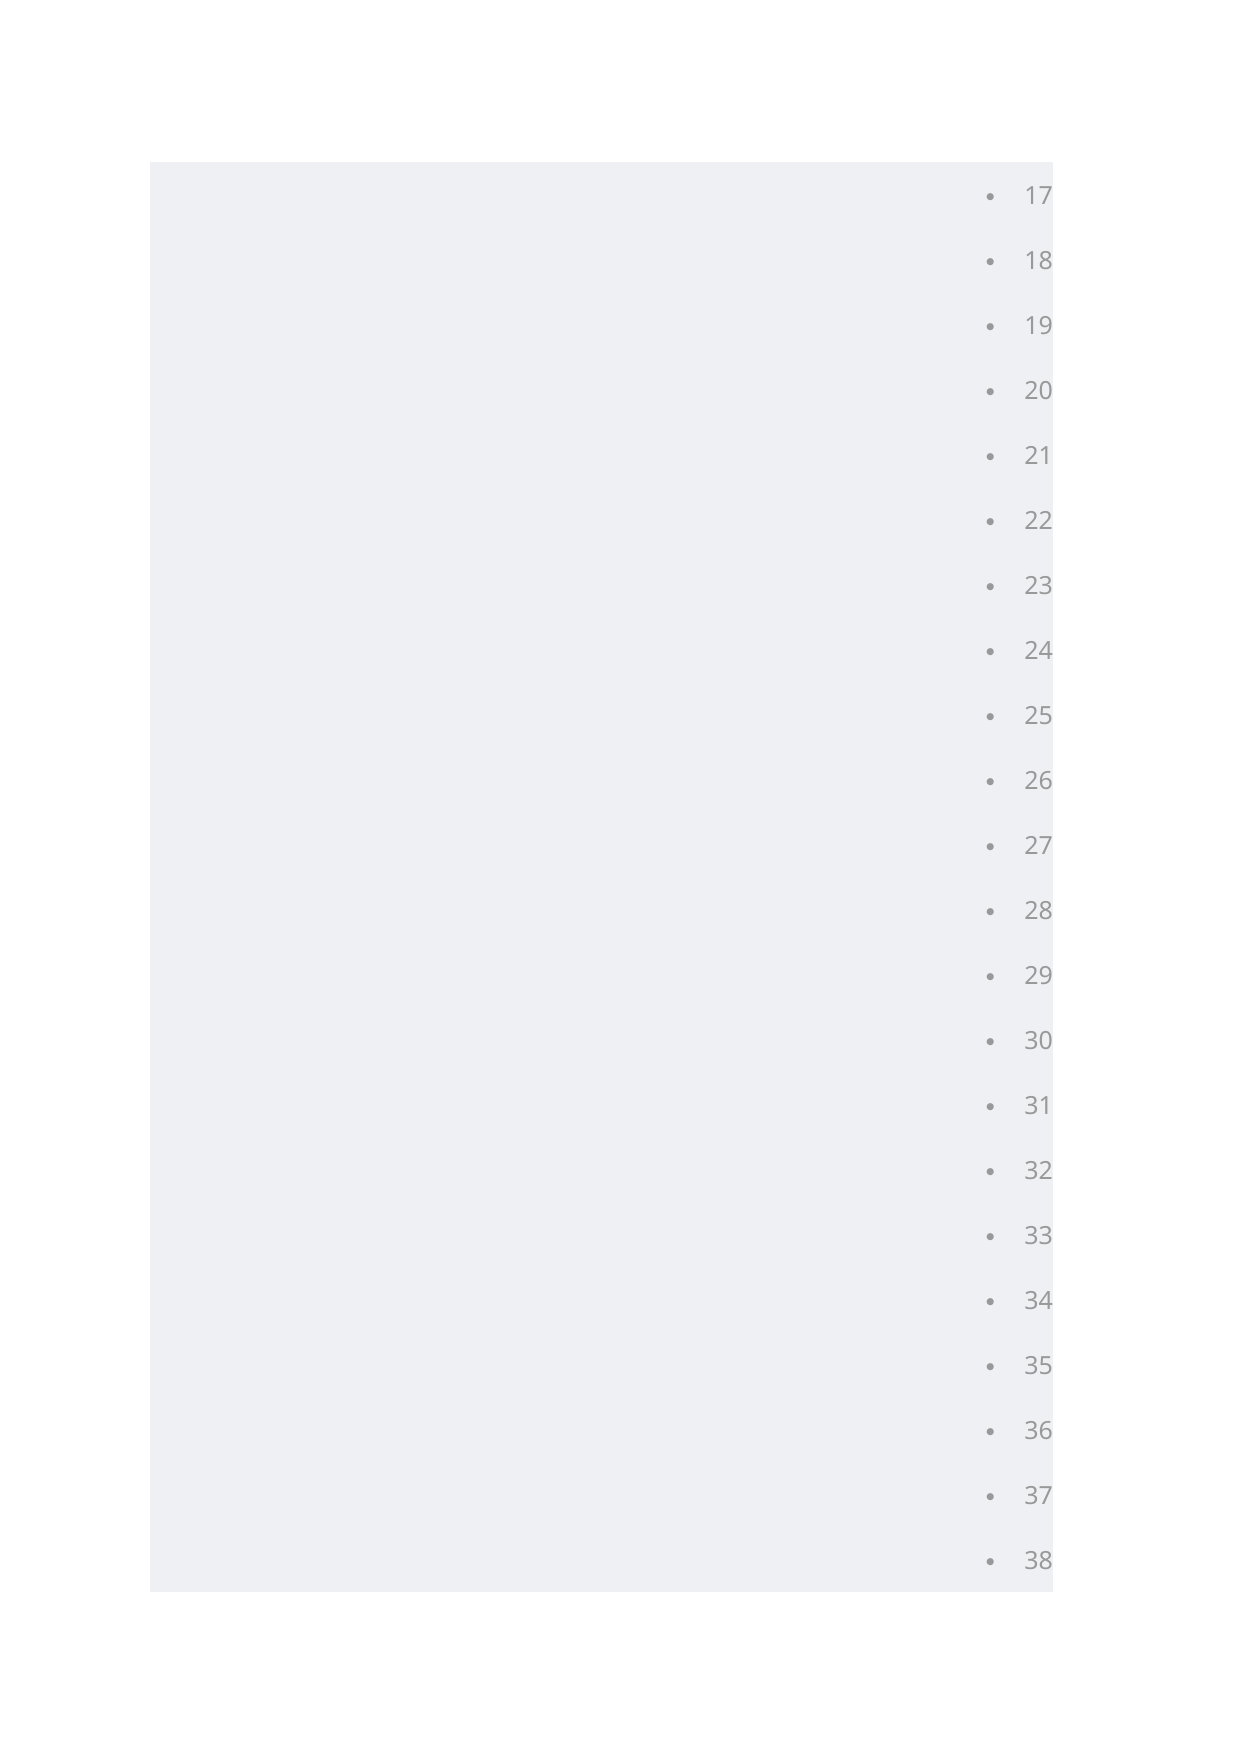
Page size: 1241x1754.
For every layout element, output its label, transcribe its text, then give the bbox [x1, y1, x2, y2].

list 19 [150, 292, 1053, 357]
list 32 [150, 1137, 1053, 1202]
list 31 [150, 1072, 1053, 1137]
list 24 [150, 617, 1053, 682]
list 29 [150, 942, 1053, 1007]
list 22 [150, 487, 1053, 552]
list 21 [150, 422, 1053, 487]
list 38 [150, 1527, 1053, 1592]
list 28 [150, 877, 1053, 942]
list 20 [150, 357, 1053, 422]
list 36 [150, 1397, 1053, 1462]
list 37 [150, 1462, 1053, 1527]
list 35 [150, 1332, 1053, 1397]
list 17 [150, 162, 1053, 227]
list 26 [150, 747, 1053, 812]
list 23 [150, 552, 1053, 617]
list 25 [150, 682, 1053, 747]
list 30 [150, 1007, 1053, 1072]
list 34 [150, 1267, 1053, 1332]
list 27 [150, 812, 1053, 877]
list 18 [150, 227, 1053, 292]
list 33 [150, 1202, 1053, 1267]
